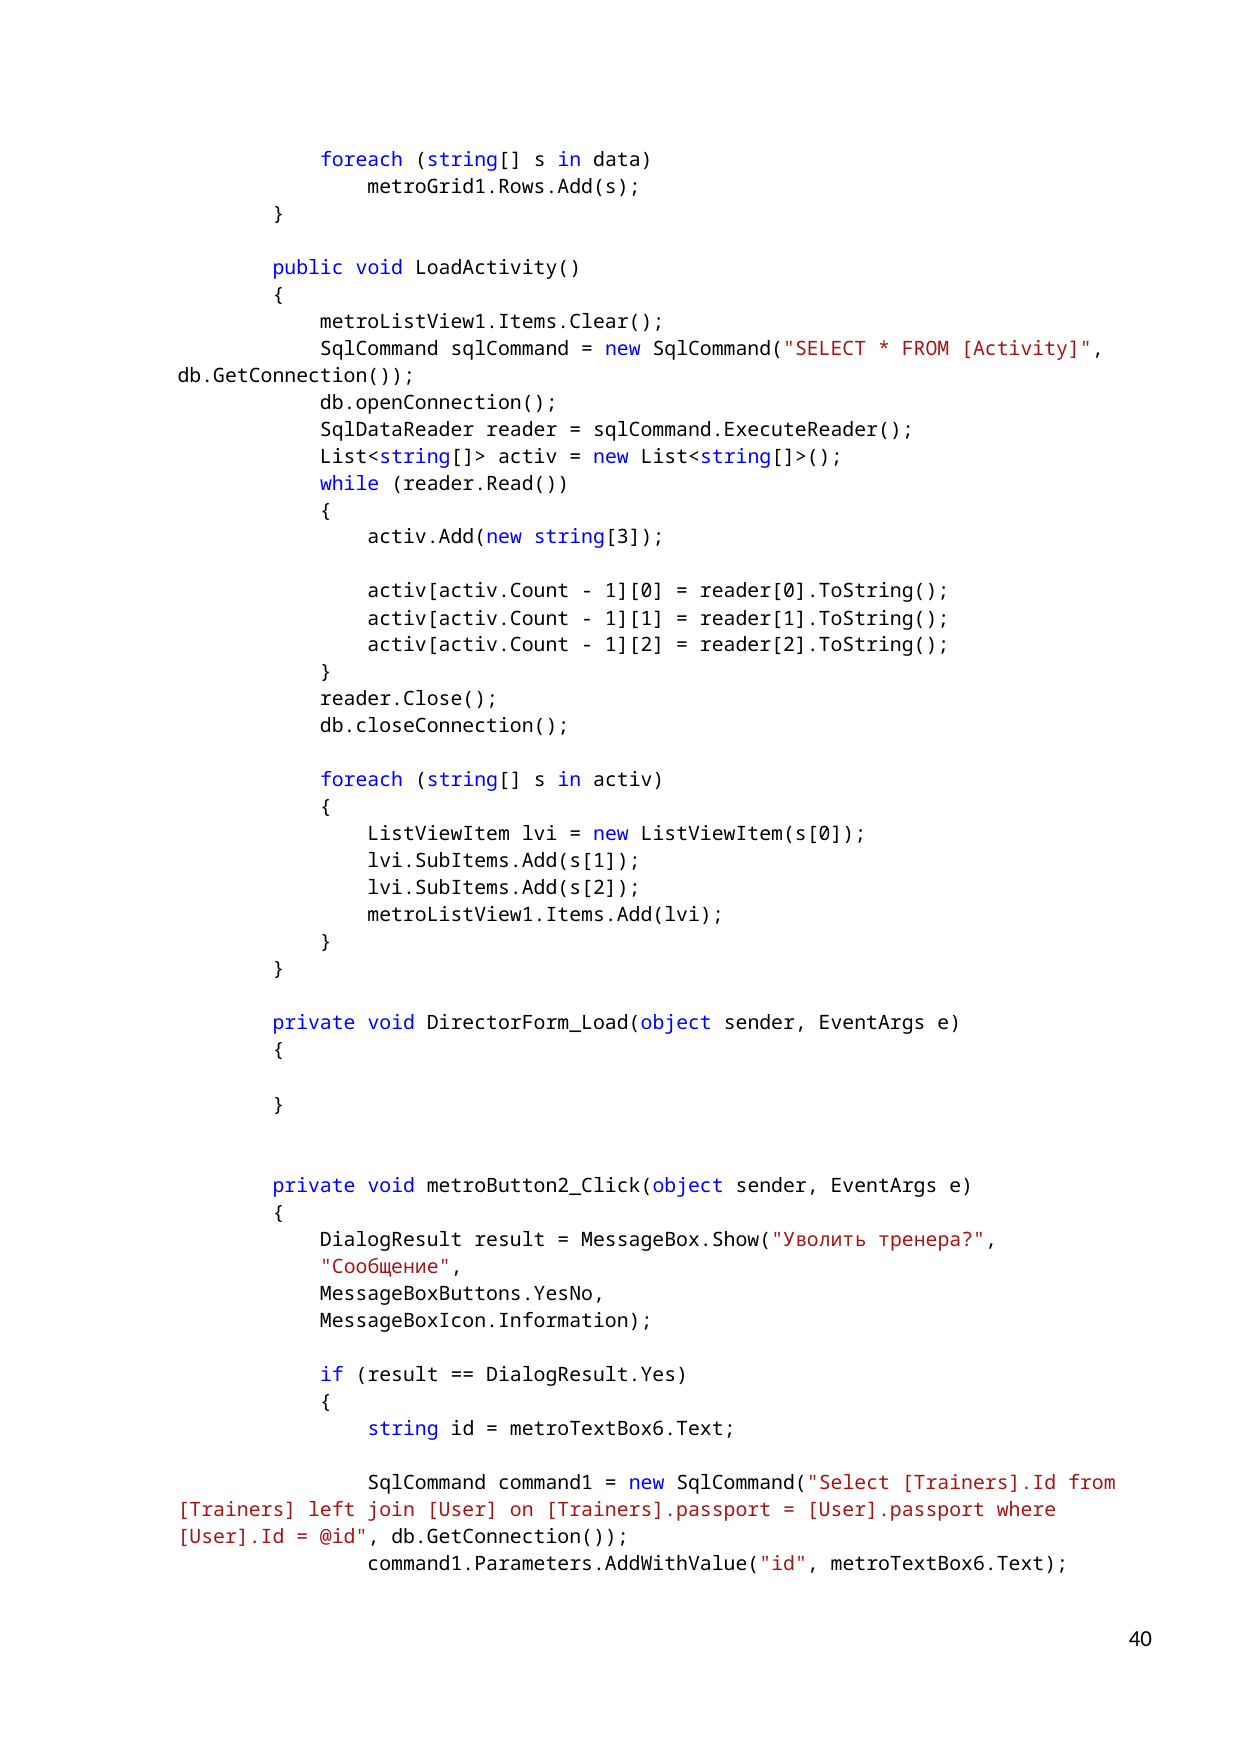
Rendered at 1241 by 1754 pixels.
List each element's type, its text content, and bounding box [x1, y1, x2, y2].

text string id = metroTextBox6.Text; [177, 1414, 1152, 1441]
text metroListView1.Items.Clear(); [177, 307, 1152, 334]
text foreach (string[] s in activ) [177, 766, 1152, 793]
text } [177, 658, 1152, 685]
text List<string[]> activ = new List<string[]>(); [177, 442, 1152, 469]
text public void LoadActivity() [177, 253, 1152, 280]
text MessageBoxIcon.Information); [177, 1306, 1152, 1333]
text db.openConnection(); [177, 388, 1152, 415]
text metroGrid1.Rows.Add(s); [177, 172, 1152, 199]
text activ[activ.Count - 1][0] = reader[0].ToString(); [177, 577, 1152, 604]
text { [177, 1387, 1152, 1414]
text db.closeConnection(); [177, 712, 1152, 739]
text SqlDataReader reader = sqlCommand.ExecuteReader(); [177, 415, 1152, 442]
text foreach (string[] s in data) [177, 145, 1152, 172]
text { [177, 496, 1152, 523]
text { [177, 1035, 1152, 1062]
text private void DirectorForm_Load(object sender, EventArgs e) [177, 1008, 1152, 1035]
text { [177, 280, 1152, 307]
text lvi.SubItems.Add(s[2]); [177, 873, 1152, 901]
text private void metroButton2_Click(object sender, EventArgs e) [177, 1171, 1152, 1198]
text ListViewItem lvi = new ListViewItem(s[0]); [177, 819, 1152, 847]
text { [177, 1198, 1152, 1225]
text } [177, 927, 1152, 954]
text activ[activ.Count - 1][2] = reader[2].ToString(); [177, 631, 1152, 658]
text activ[activ.Count - 1][1] = reader[1].ToString(); [177, 604, 1152, 631]
text lvi.SubItems.Add(s[1]); [177, 847, 1152, 873]
text } [177, 1090, 1152, 1117]
text "Сообщение", [177, 1252, 1152, 1279]
text activ.Add(new string[3]); [177, 523, 1152, 550]
text SqlCommand sqlCommand = new SqlCommand("SELECT * FROM [Activity]", db.GetConnection()); [177, 334, 1152, 388]
text MessageBoxButtons.YesNo, [177, 1279, 1152, 1306]
text while (reader.Read()) [177, 469, 1152, 496]
text if (result == DialogResult.Yes) [177, 1360, 1152, 1387]
text reader.Close(); [177, 685, 1152, 712]
text metroListView1.Items.Add(lvi); [177, 901, 1152, 927]
text } [177, 199, 1152, 226]
text SqlCommand command1 = new SqlCommand("Select [Trainers].Id from [Trainers] left join [User] on [Trainers].passport = [User].passport where [User].Id = @id", db.GetConnection()); [177, 1468, 1152, 1549]
text { [177, 793, 1152, 819]
text DialogResult result = MessageBox.Show("Уволить тренера?", [177, 1225, 1152, 1252]
text command1.Parameters.AddWithValue("id", metroTextBox6.Text); [177, 1549, 1152, 1576]
text } [177, 954, 1152, 981]
